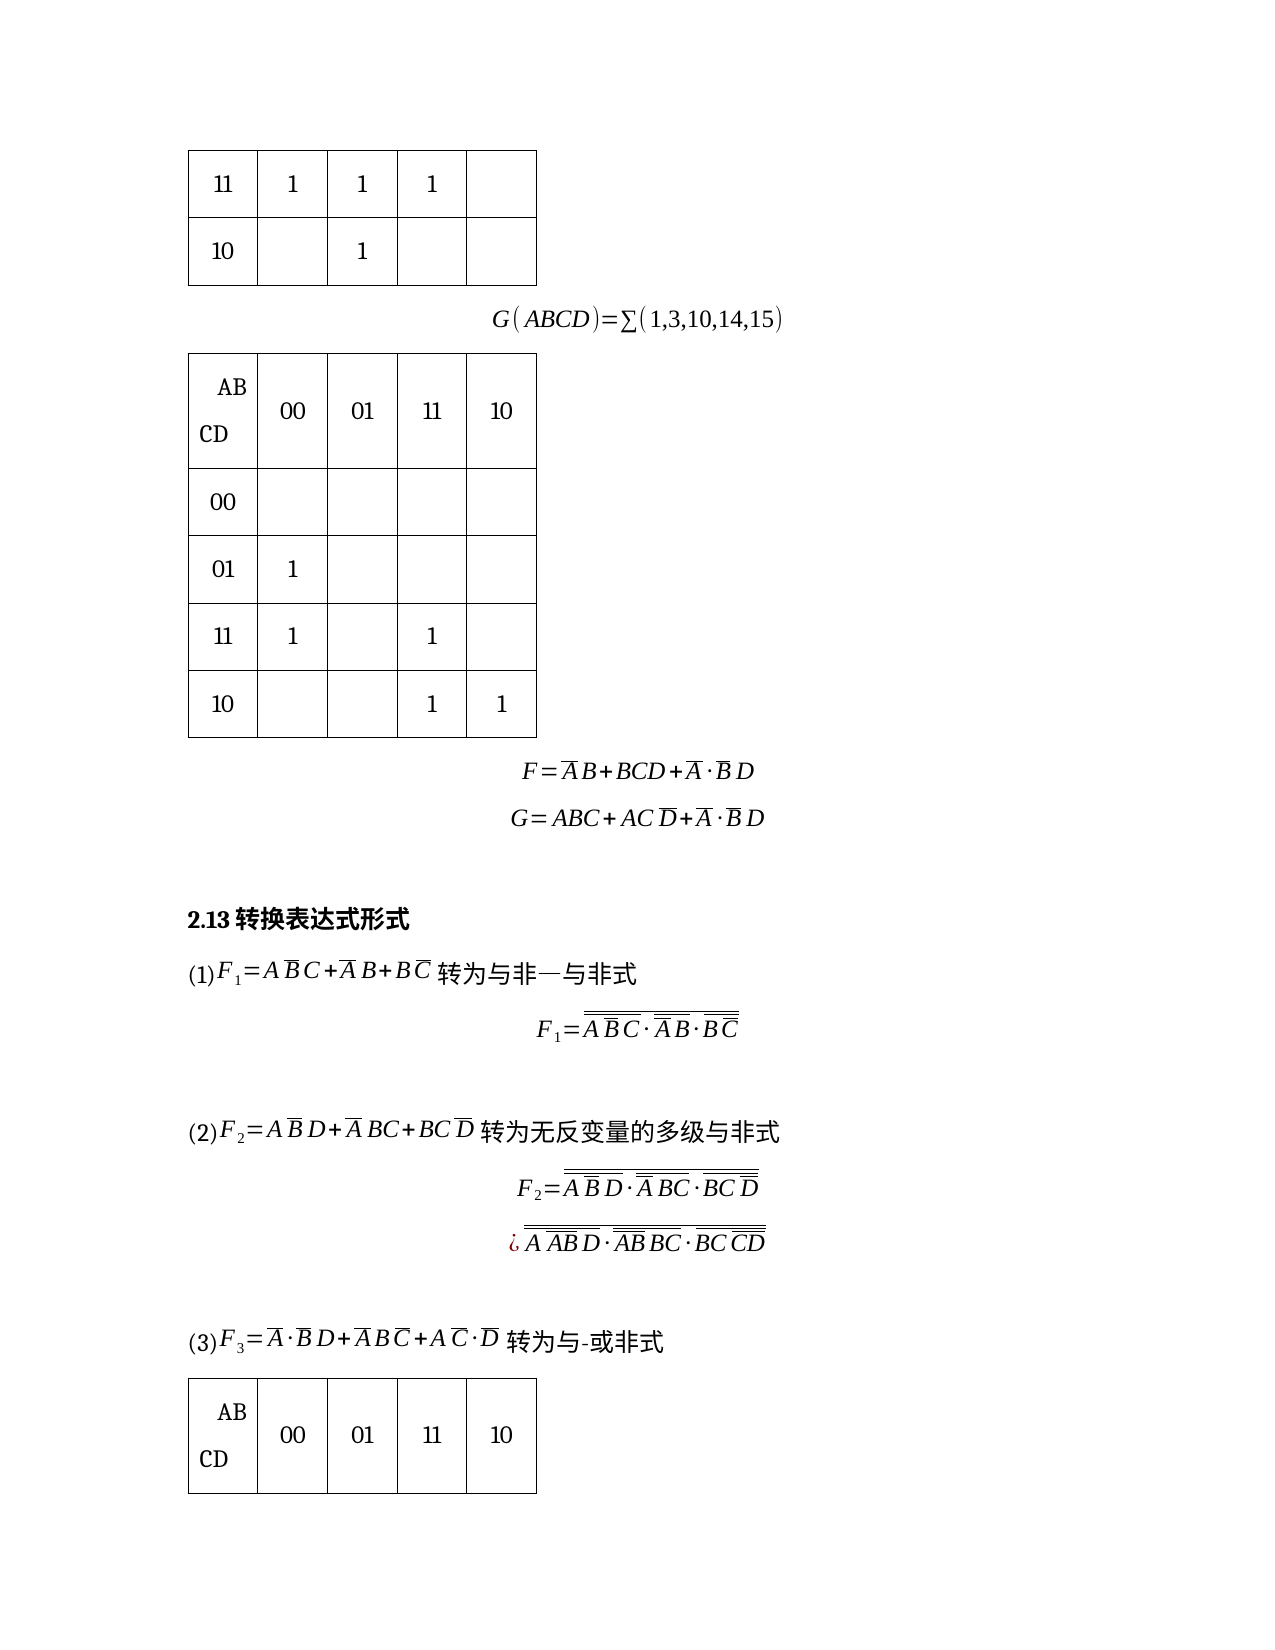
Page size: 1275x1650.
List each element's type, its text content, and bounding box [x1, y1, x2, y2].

table_cell [328, 671, 397, 737]
text (3) 转为与-或非式 [187, 1322, 1087, 1359]
table_cell 01 [189, 536, 257, 602]
table_cell [398, 469, 466, 535]
table_cell 10 [189, 671, 257, 737]
table_cell [328, 604, 397, 670]
text 2.13 转换表达式形式 [187, 899, 1087, 936]
table_cell 1 [398, 604, 466, 670]
text (1) 转为与非—与非式 [187, 954, 1087, 991]
table_cell [467, 536, 536, 602]
table_cell [328, 536, 397, 602]
table_cell 1 [398, 151, 466, 217]
table_header AB CD [189, 354, 257, 468]
table_header 11 [398, 1379, 466, 1492]
table_header 11 [398, 354, 466, 468]
table_cell 1 [328, 218, 397, 284]
table_header 10 [467, 354, 536, 468]
text (2) 转为无反变量的多级与非式 [187, 1113, 1087, 1149]
table_cell 11 [189, 604, 257, 670]
table_cell [398, 536, 466, 602]
table_cell 1 [258, 536, 327, 602]
table_cell [467, 151, 536, 217]
table_header 00 [258, 1379, 327, 1492]
table_header 01 [328, 354, 397, 468]
table_cell [328, 469, 397, 535]
table_cell 1 [398, 671, 466, 737]
table_cell [258, 671, 327, 737]
table_cell 00 [189, 469, 257, 535]
table_header 10 [467, 1379, 536, 1492]
table_header AB CD [189, 1379, 257, 1492]
table_cell 1 [328, 151, 397, 217]
table_cell 1 [258, 151, 327, 217]
table_header 01 [328, 1379, 397, 1492]
table_cell 11 [189, 151, 257, 217]
table_cell [467, 218, 536, 284]
table_cell 1 [467, 671, 536, 737]
table_cell 10 [189, 218, 257, 284]
table_cell 1 [258, 604, 327, 670]
table_cell [258, 469, 327, 535]
table_cell [467, 469, 536, 535]
table_header 00 [258, 354, 327, 468]
table_cell [467, 604, 536, 670]
table_cell [258, 218, 327, 284]
table_cell [398, 218, 466, 284]
